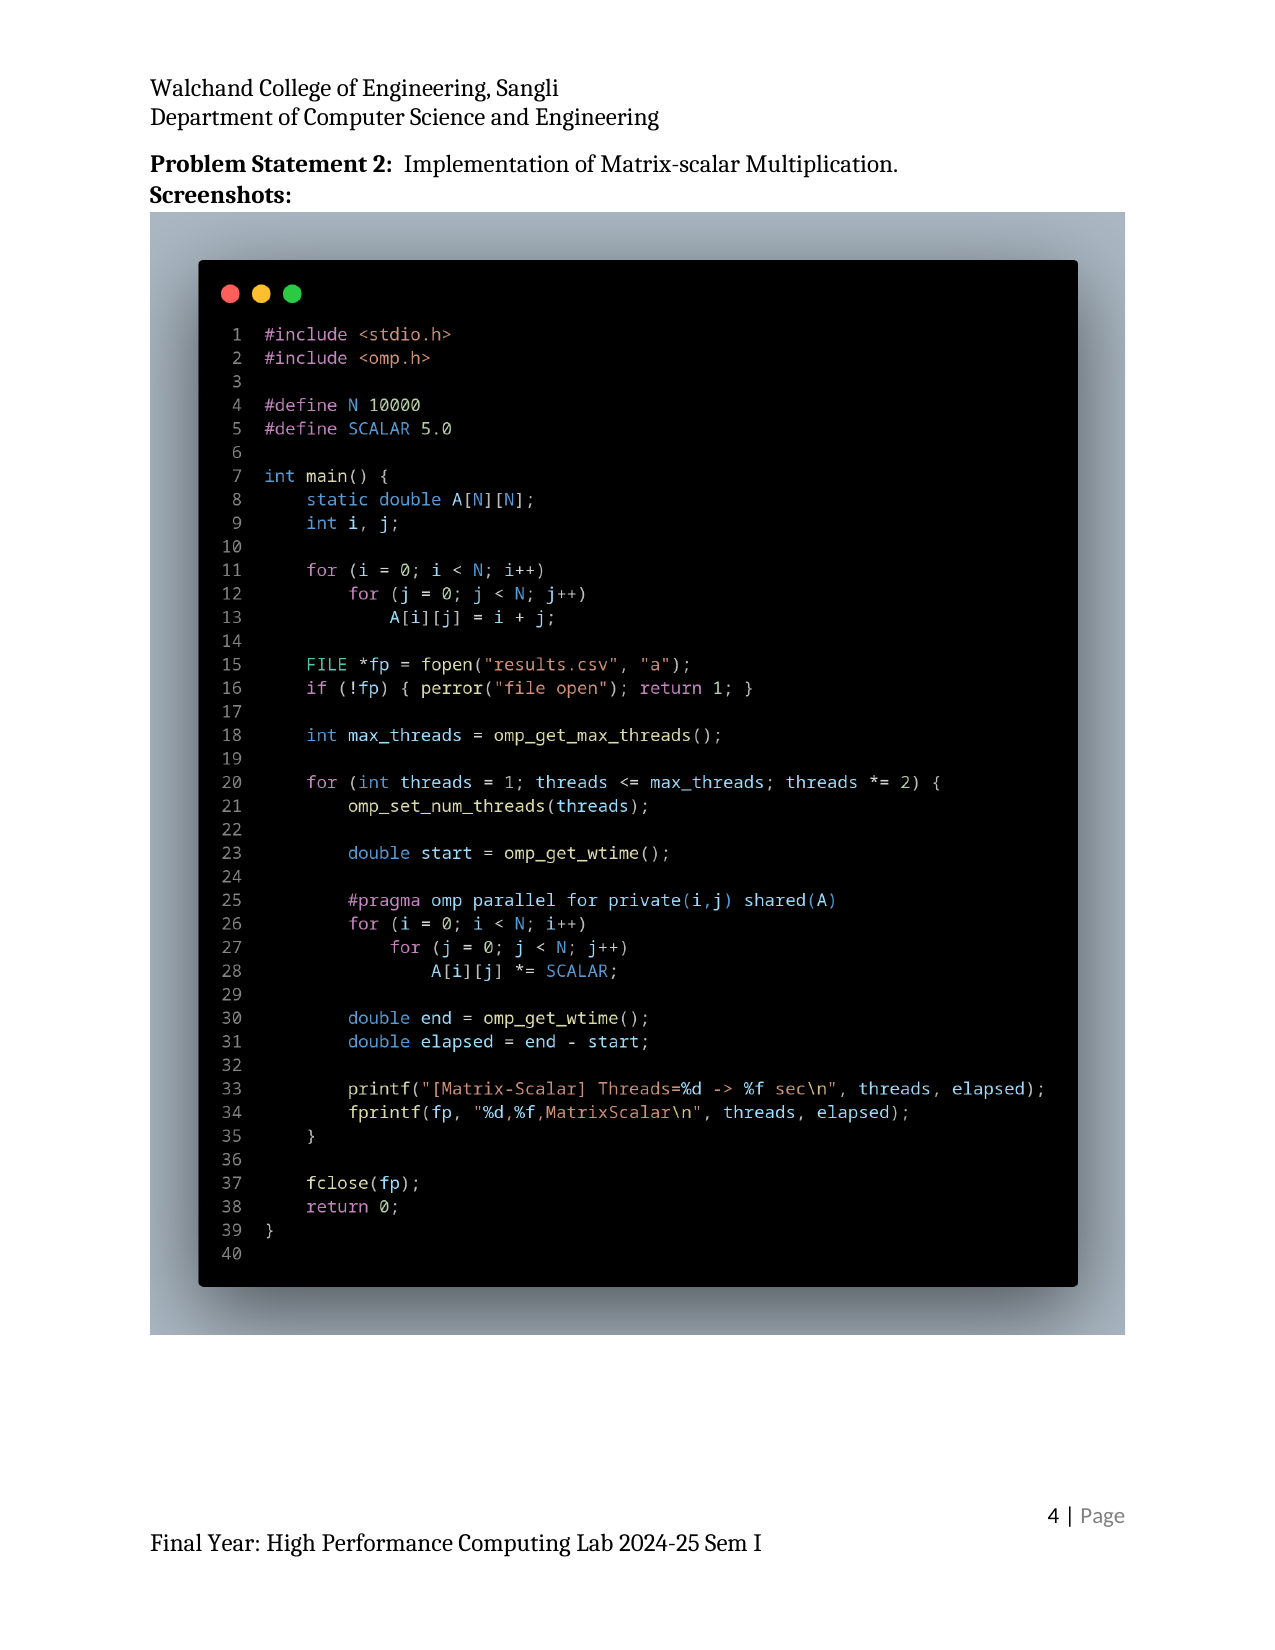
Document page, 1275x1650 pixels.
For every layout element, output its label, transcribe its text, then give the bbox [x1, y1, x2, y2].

text Problem Statement 2: Implementation of Matrix-scalar Multiplication. [150, 150, 1125, 179]
picture [150, 212, 1125, 1335]
text Screenshots: [150, 181, 1125, 210]
